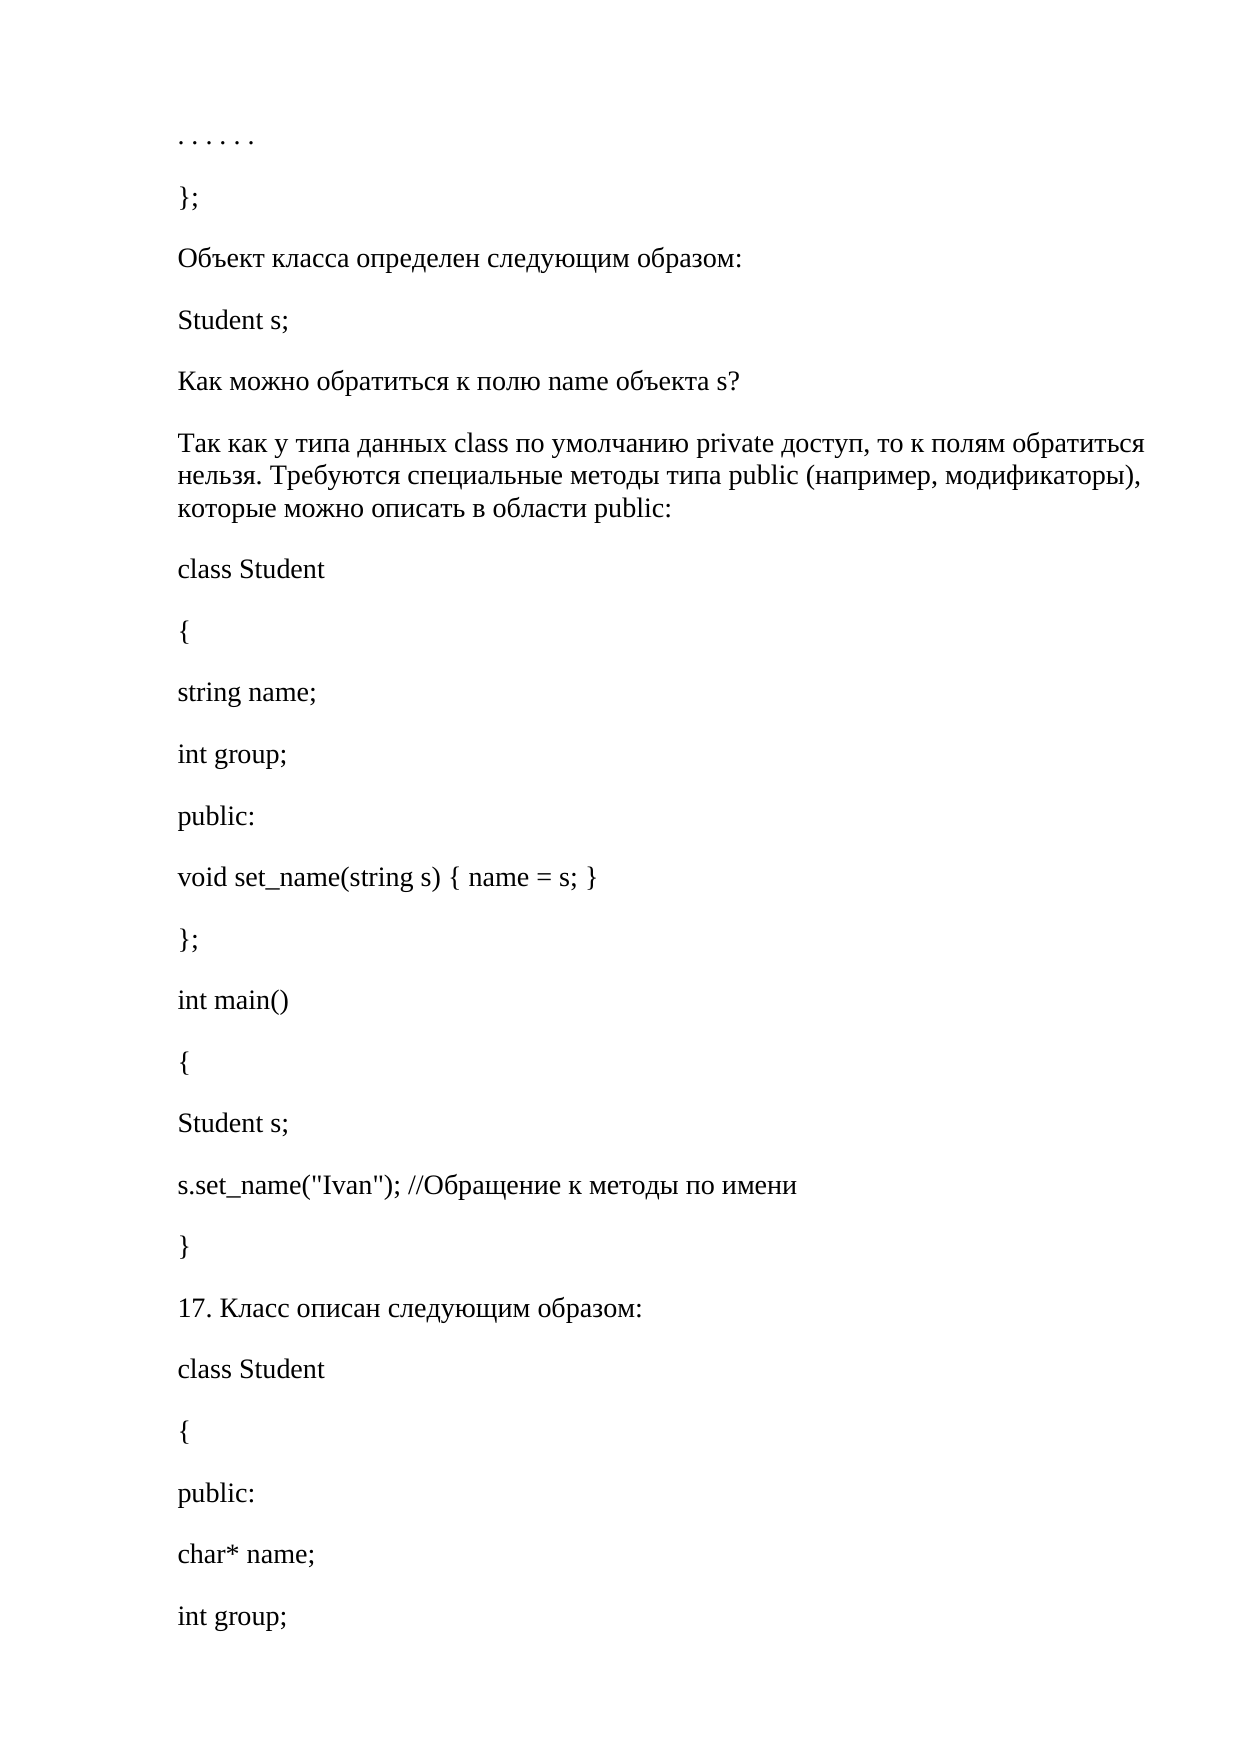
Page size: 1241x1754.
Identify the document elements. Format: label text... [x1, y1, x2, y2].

text int group; [177, 1599, 1152, 1631]
text char* name; [177, 1537, 1152, 1570]
text 17. Класс описан следующим образом: [177, 1291, 1152, 1323]
text s.set_name("Ivan"); //Обращение к методы по имени [177, 1168, 1152, 1200]
text }; [177, 922, 1152, 954]
text { [177, 1414, 1152, 1447]
text public: [177, 1476, 1152, 1508]
text string name; [177, 675, 1152, 708]
text { [177, 614, 1152, 646]
text void set_name(string s) { name = s; } [177, 860, 1152, 892]
text Так как у типа данных class по умолчанию private доступ, то к полям обратиться нельзя. Требуются специальные методы типа public (например, модификаторы), которые можно описать в области public: [177, 426, 1152, 523]
text public: [177, 798, 1152, 831]
text Объект класса определен следующим образом: [177, 241, 1152, 274]
text class Student [177, 1353, 1152, 1385]
text int main() [177, 983, 1152, 1016]
text } [177, 1229, 1152, 1262]
text { [177, 1045, 1152, 1077]
text class Student [177, 552, 1152, 585]
text }; [177, 180, 1152, 212]
text Student s; [177, 303, 1152, 335]
text Student s; [177, 1106, 1152, 1139]
text . . . . . . [177, 118, 1152, 151]
text int group; [177, 737, 1152, 769]
text Как можно обратиться к полю name объекта s? [177, 364, 1152, 397]
